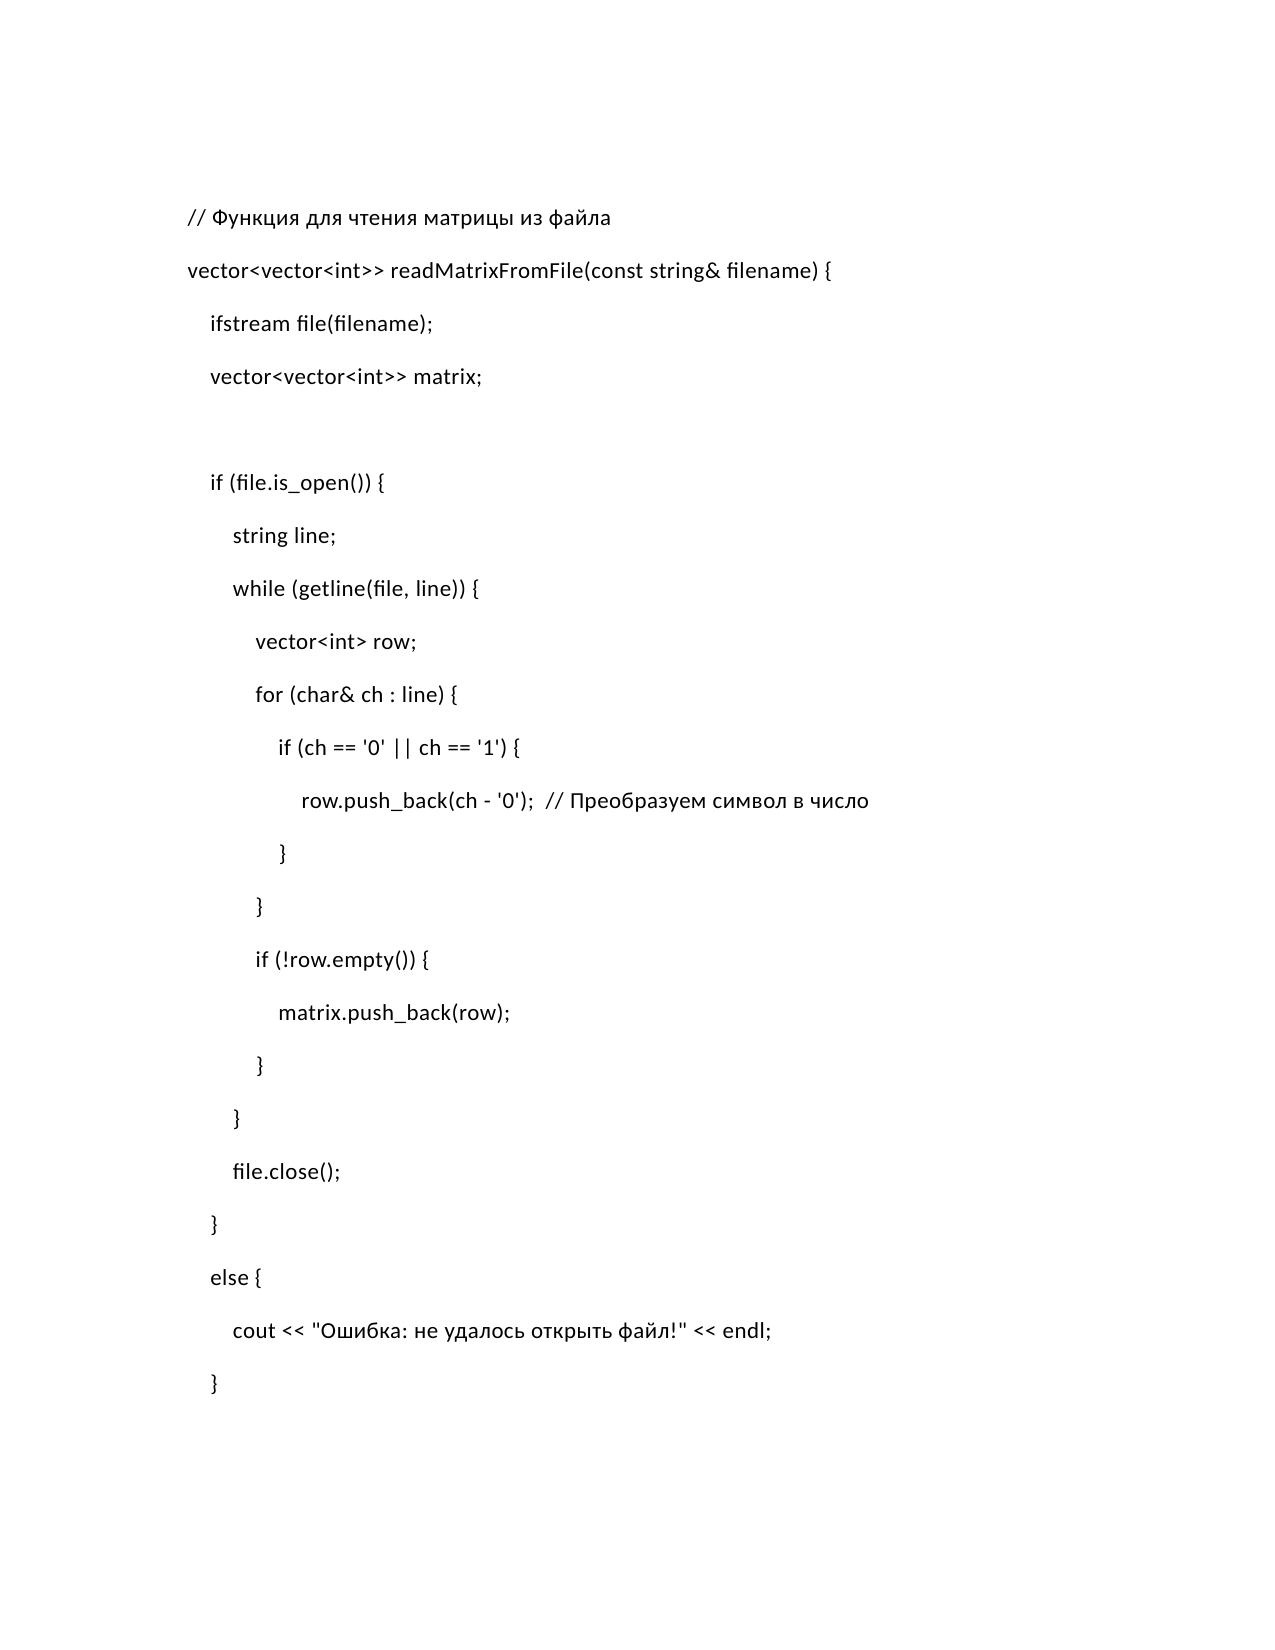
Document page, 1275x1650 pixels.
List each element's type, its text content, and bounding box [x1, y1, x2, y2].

text while (getline(file, line)) { [187, 574, 1087, 602]
text row.push_back(ch - '0'); // Преобразуем символ в число [187, 786, 1087, 814]
text for (char& ch : line) { [187, 680, 1087, 708]
text vector<vector<int>> readMatrixFromFile(const string& filename) { [187, 256, 1087, 284]
text } [187, 1051, 1087, 1079]
text if (!row.empty()) { [187, 945, 1087, 973]
text file.close(); [187, 1157, 1087, 1185]
text else { [187, 1263, 1087, 1291]
text // Функция для чтения матрицы из файла [187, 203, 1087, 231]
text } [187, 1104, 1087, 1132]
text } [187, 839, 1087, 867]
text if (file.is_open()) { [187, 468, 1087, 496]
text ifstream file(filename); [187, 309, 1087, 337]
text } [187, 1210, 1087, 1238]
text } [187, 892, 1087, 920]
text vector<int> row; [187, 627, 1087, 655]
text if (ch == '0' || ch == '1') { [187, 733, 1087, 761]
text vector<vector<int>> matrix; [187, 362, 1087, 390]
text } [187, 1369, 1087, 1397]
text string line; [187, 521, 1087, 549]
text matrix.push_back(row); [187, 998, 1087, 1026]
text cout << "Ошибка: не удалось открыть файл!" << endl; [187, 1316, 1087, 1344]
